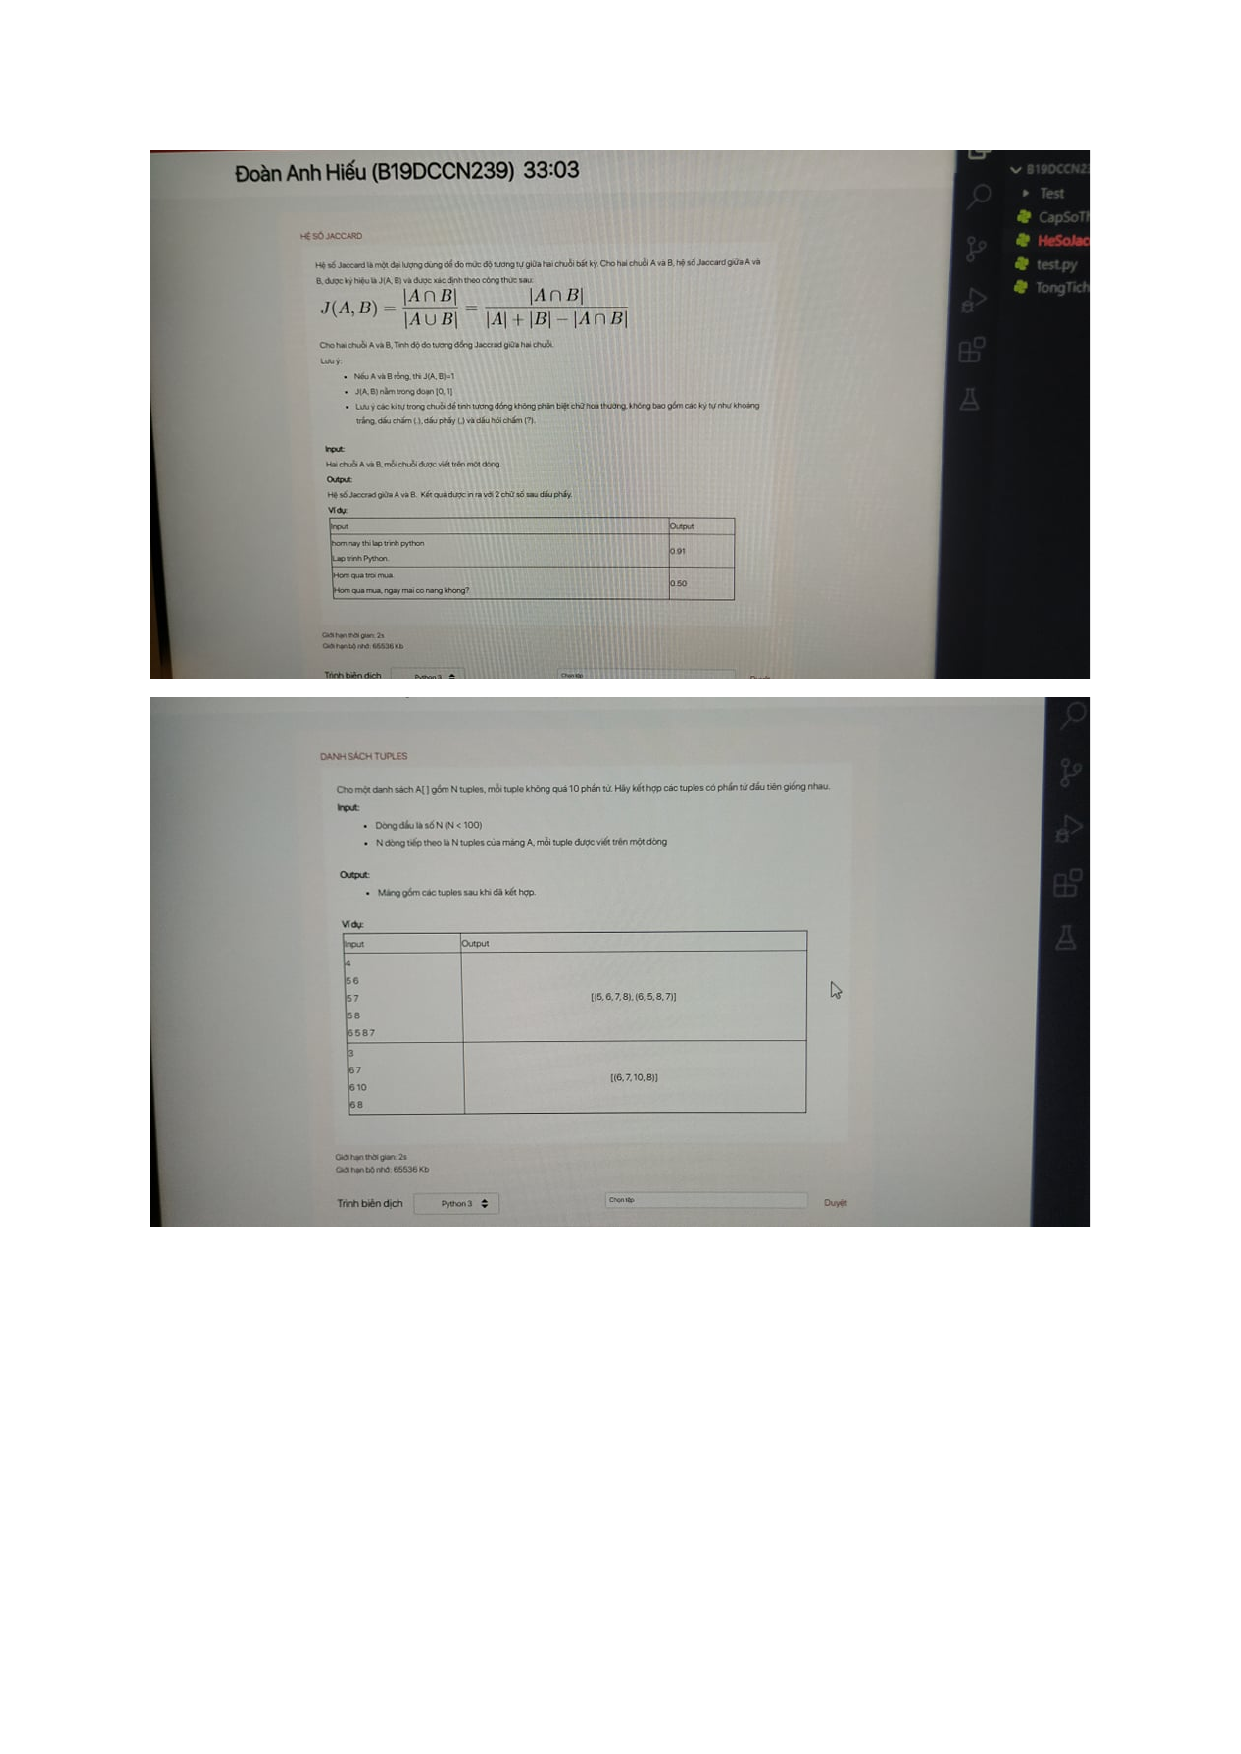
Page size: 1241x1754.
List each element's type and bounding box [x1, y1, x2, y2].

picture [150, 697, 1091, 1227]
picture [150, 150, 1091, 679]
